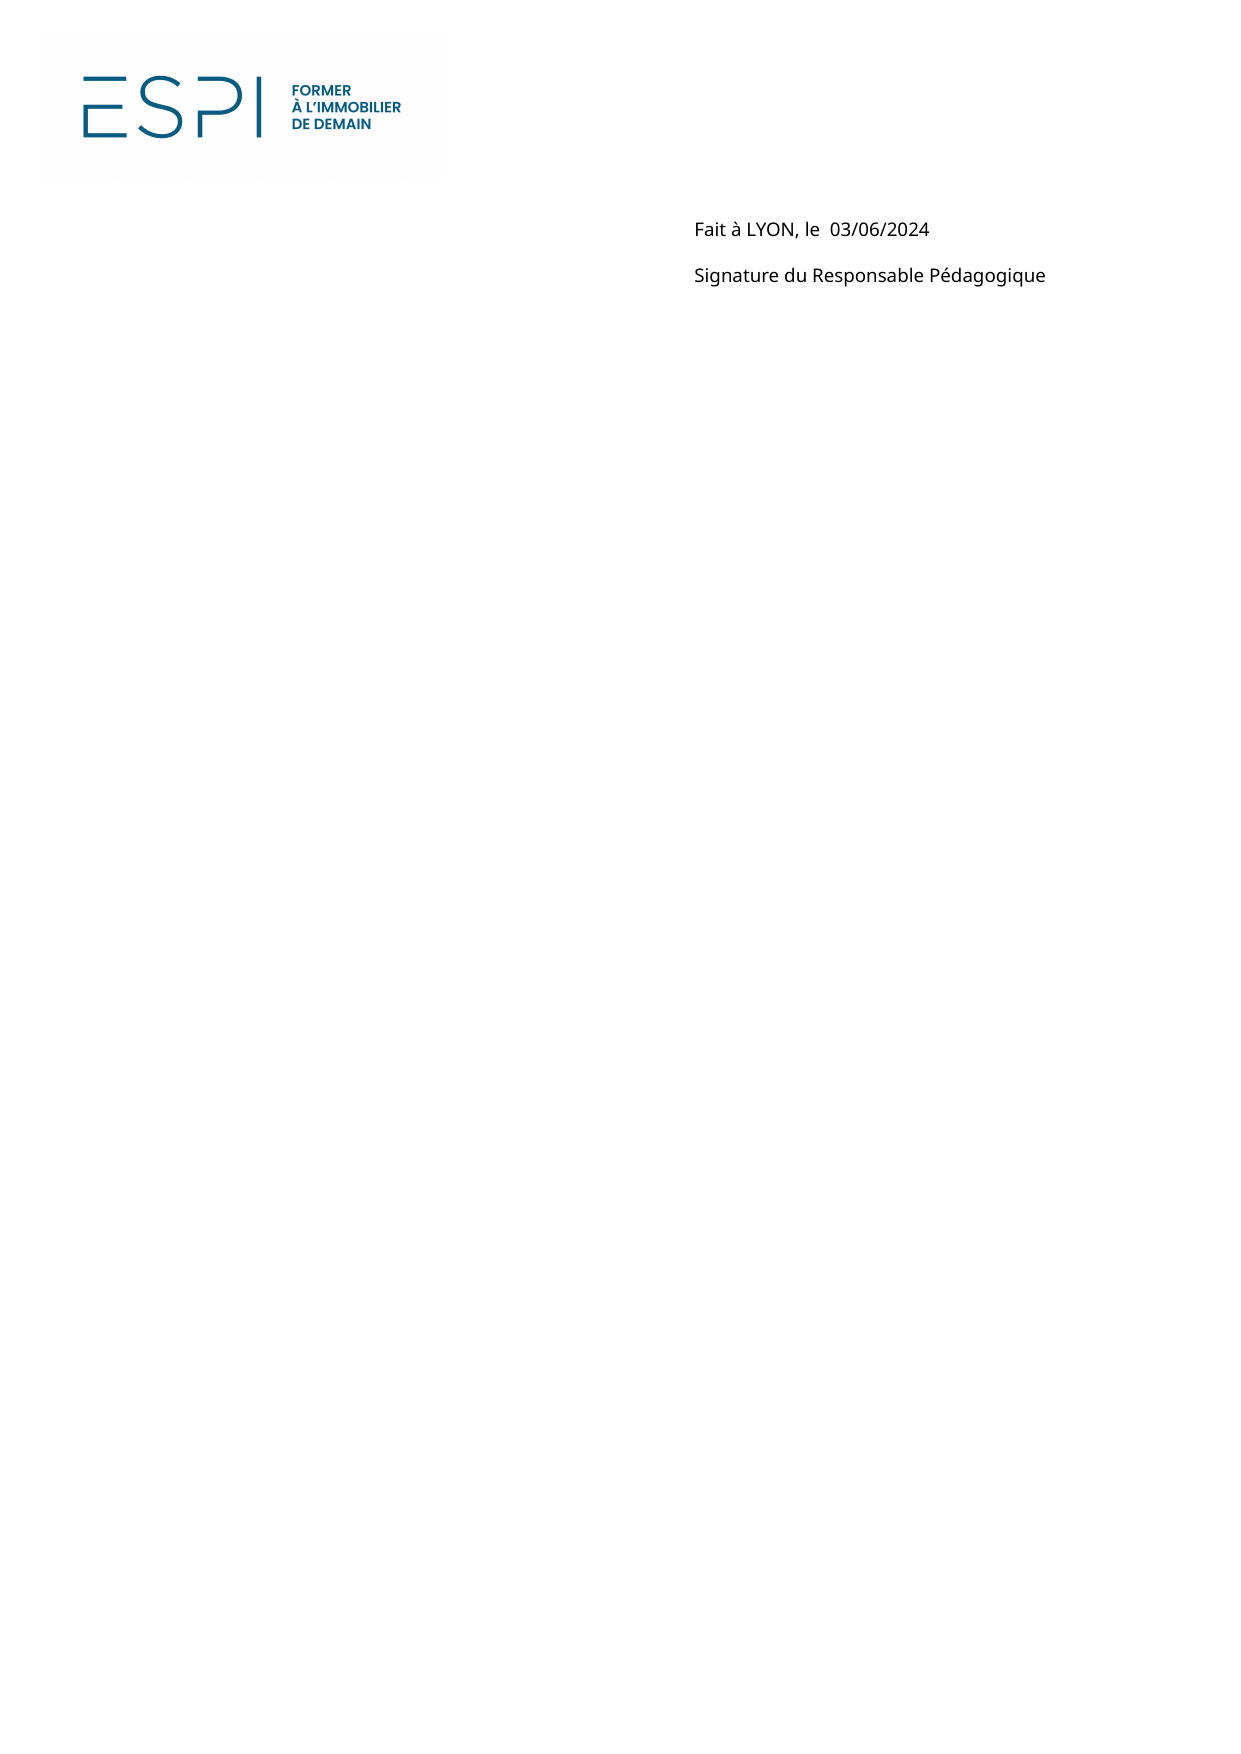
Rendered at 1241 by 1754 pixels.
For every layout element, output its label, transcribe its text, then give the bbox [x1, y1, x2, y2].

picture [40, 33, 444, 181]
text Fait à LYON, le 03/06/2024 [694, 216, 1137, 242]
text Signature du Responsable Pédagogique [694, 262, 1137, 288]
